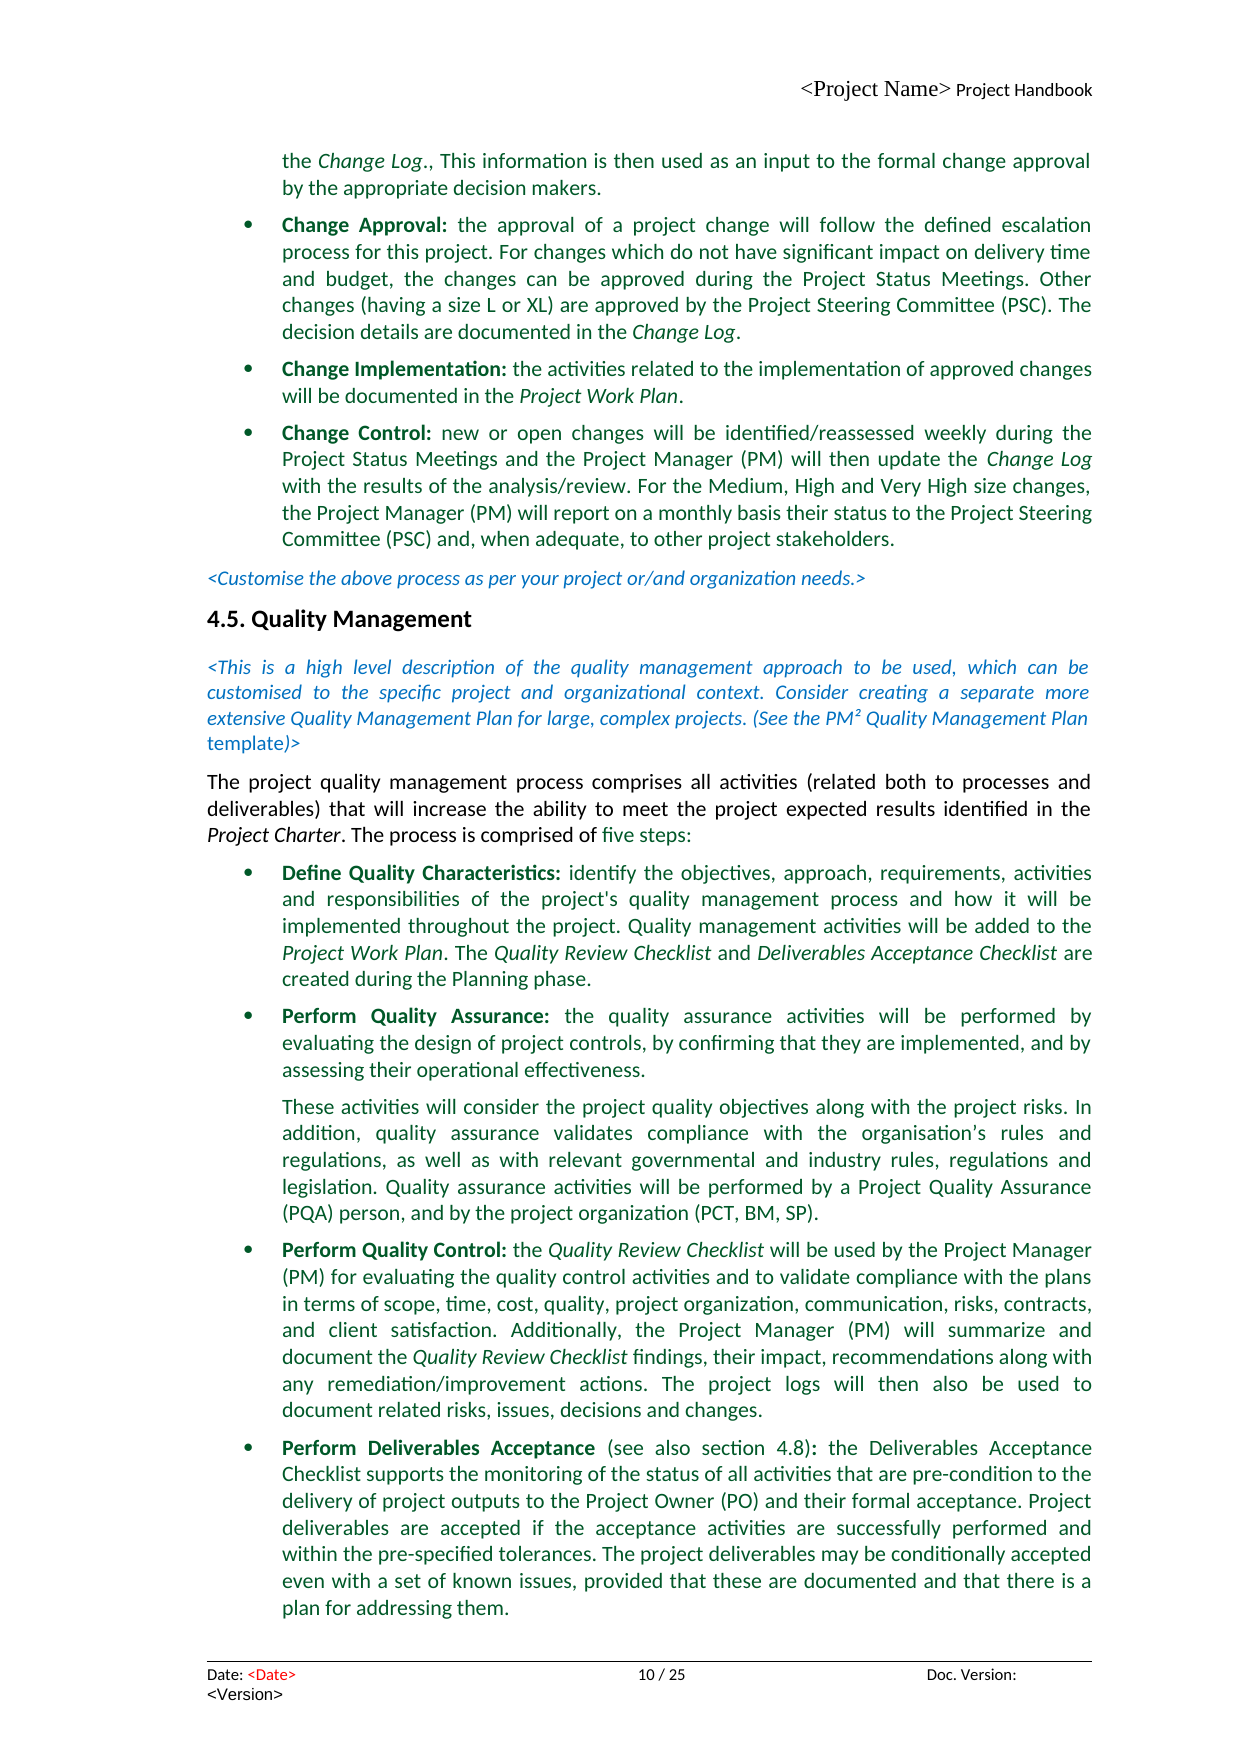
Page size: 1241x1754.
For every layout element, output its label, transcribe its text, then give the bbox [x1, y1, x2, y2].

text These activities will consider the project quality objectives along with the project risks. In addition, quality assurance validates compliance with the organisation’s rules and regulations, as well as with relevant governmental and industry rules, regulations and legislation. Quality assurance activities will be performed by a Project Quality Assurance (PQA) person, and by the project organization (PCT, BM, SP). [282, 1093, 1092, 1226]
list Change Implementation: the activities related to the implementation of approved changes will be documented in the Project Work Plan. [244, 355, 1092, 408]
text <This is a high level description of the quality management approach to be used, which can be customised to the specific project and organizational context. Consider creating a separate more extensive Quality Management Plan for large, complex projects. (See the PM² Quality Management Plan template)> [207, 654, 1092, 756]
list Change Approval: the approval of a project change will follow the defined escalation process for this project. For changes which do not have significant impact on delivery time and budget, the changes can be approved during the Project Status Meetings. Other changes (having a size L or XL) are approved by the Project Steering Committee (PSC). The decision details are documented in the Change Log. [244, 211, 1092, 345]
list Perform Quality Assurance: the quality assurance activities will be performed by evaluating the design of project controls, by confirming that they are implemented, and by assessing their operational effectiveness. [244, 1002, 1092, 1082]
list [244, 148, 1092, 201]
list Define Quality Characteristics: identify the objectives, approach, requirements, activities and responsibilities of the project's quality management process and how it will be implemented throughout the project. Quality management activities will be added to the Project Work Plan. The Quality Review Checklist and Deliverables Acceptance Checklist are created during the Planning phase. [244, 859, 1092, 992]
subtitle Quality Management [207, 603, 1092, 633]
list Perform Quality Control: the Quality Review Checklist will be used by the Project Manager (PM) for evaluating the quality control activities and to validate compliance with the plans in terms of scope, time, cost, quality, project organization, communication, risks, contracts, and client satisfaction. Additionally, the Project Manager (PM) will summarize and document the Quality Review Checklist findings, their impact, recommendations along with any remediation/improvement actions. The project logs will then also be used to document related risks, issues, decisions and changes. [244, 1237, 1092, 1423]
text The project quality management process comprises all activities (related both to processes and deliverables) that will increase the ability to meet the project expected results identified in the Project Charter. The process is comprised of five steps: [207, 768, 1092, 848]
list Change Control: new or open changes will be identified/reassessed weekly during the Project Status Meetings and the Project Manager (PM) will then update the Change Log with the results of the analysis/review. For the Medium, High and Very High size changes, the Project Manager (PM) will report on a monthly basis their status to the Project Steering Committee (PSC) and, when adequate, to other project stakeholders. [244, 419, 1092, 552]
list Perform Deliverables Acceptance (see also section 4.8): the Deliverables Acceptance Checklist supports the monitoring of the status of all activities that are pre-condition to the delivery of project outputs to the Project Owner (PO) and their formal acceptance. Project deliverables are accepted if the acceptance activities are successfully performed and within the pre-specified tolerances. The project deliverables may be conditionally accepted even with a set of known issues, provided that these are documented and that there is a plan for addressing them. [244, 1434, 1092, 1620]
text <Customise the above process as per your project or/and organization needs.> [207, 565, 1092, 590]
